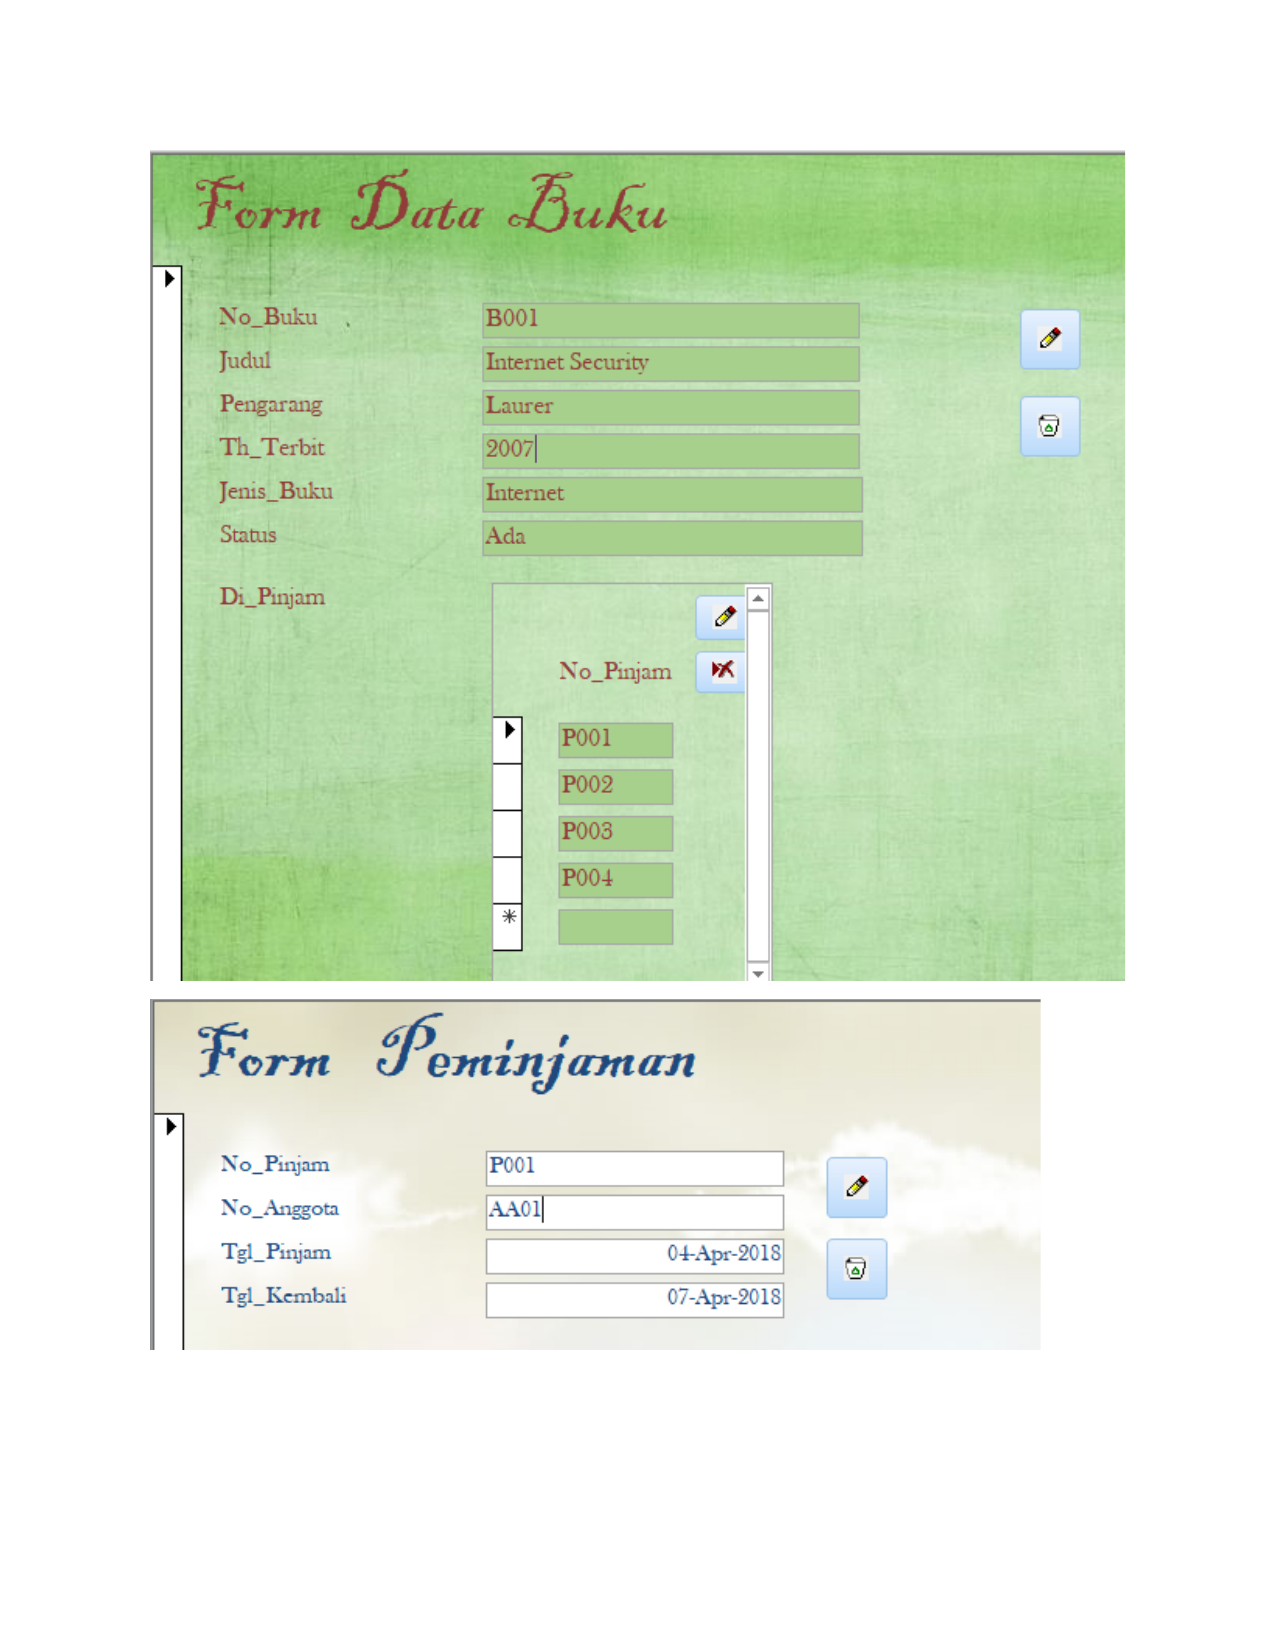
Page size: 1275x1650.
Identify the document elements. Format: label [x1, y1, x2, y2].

picture [150, 150, 1125, 981]
picture [150, 999, 1041, 1350]
